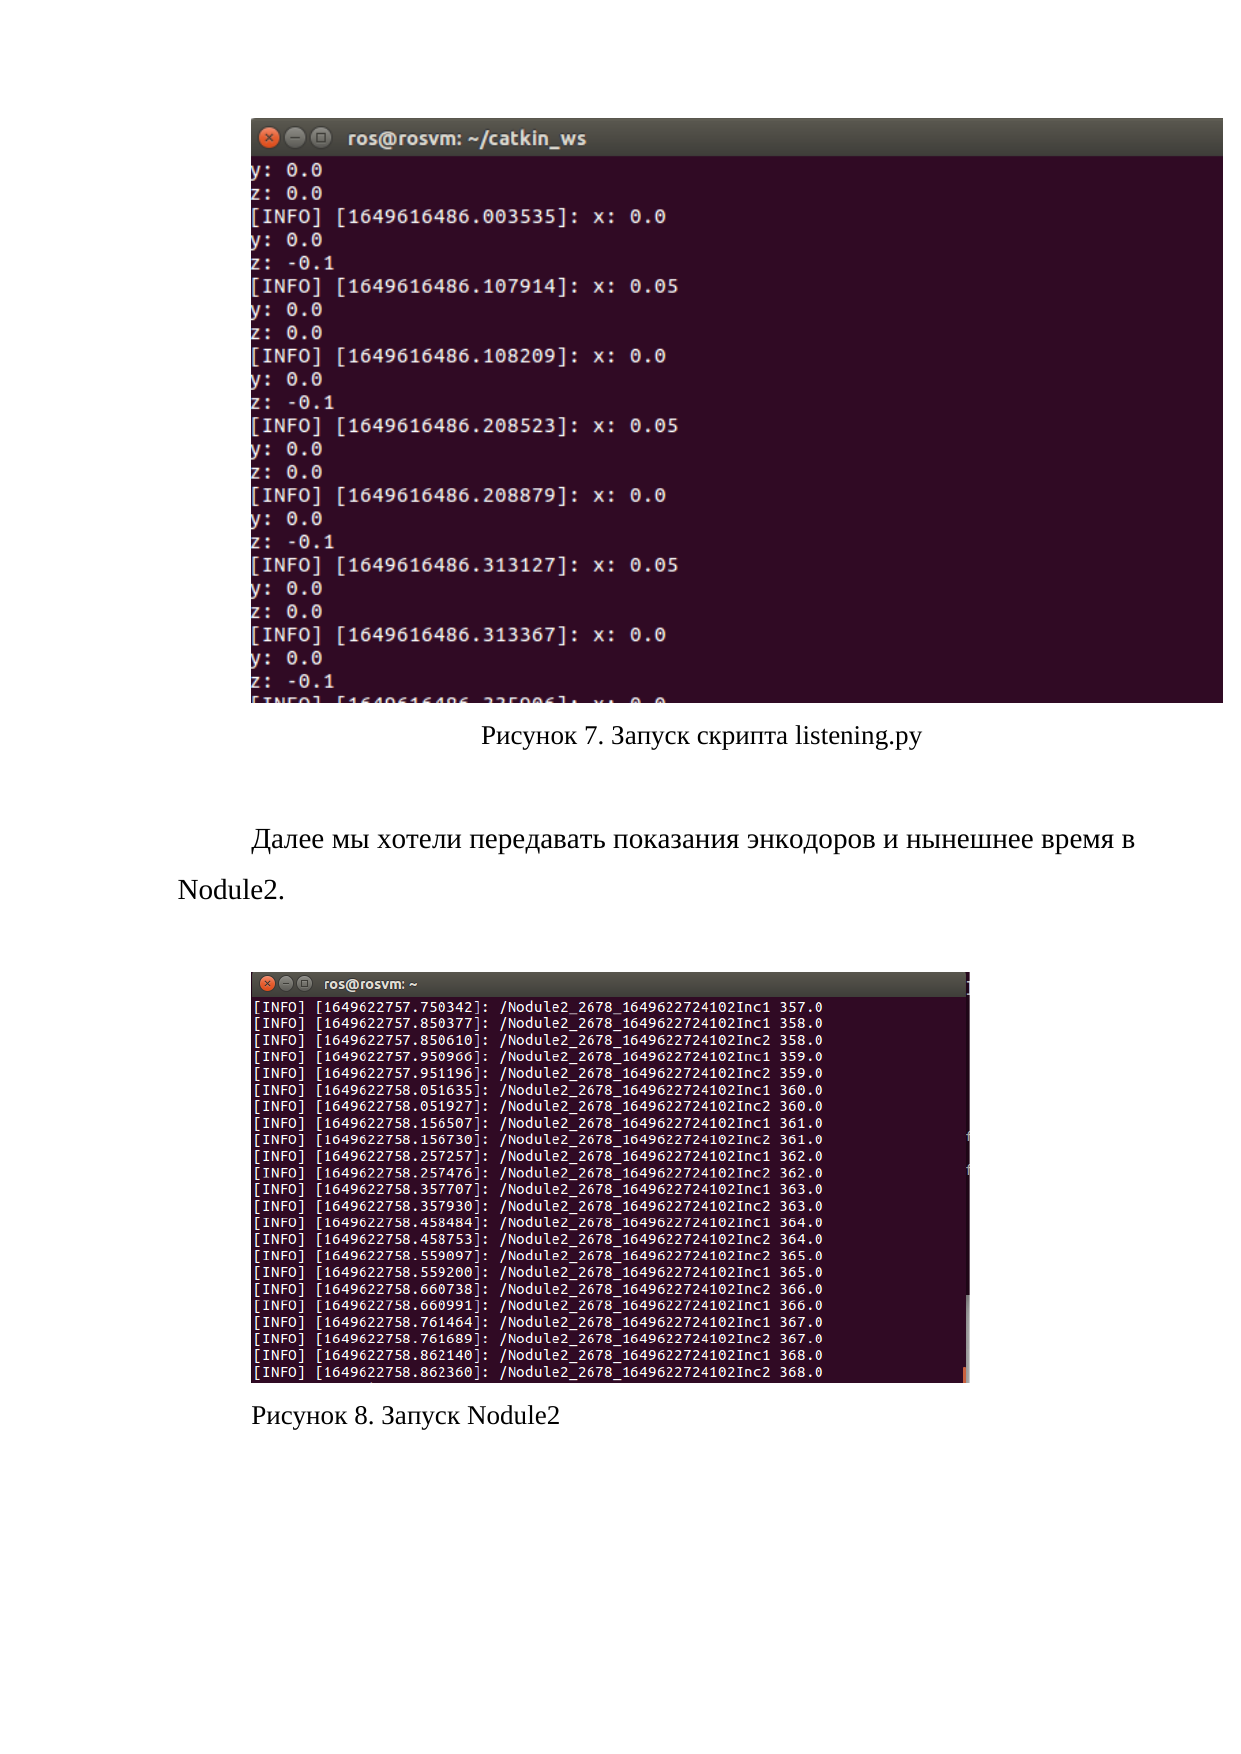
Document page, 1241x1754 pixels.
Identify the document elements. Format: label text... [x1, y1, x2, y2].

picture [251, 118, 1223, 703]
text Рисунок 8. Запуск Nodule2 [177, 1399, 1152, 1430]
text Рисунок 7. Запуск скрипта listening.py [177, 719, 1152, 751]
text Далее мы хотели передавать показания энкодоров и нынешнее время в Nodule2. [177, 822, 1152, 906]
picture [251, 972, 970, 1383]
